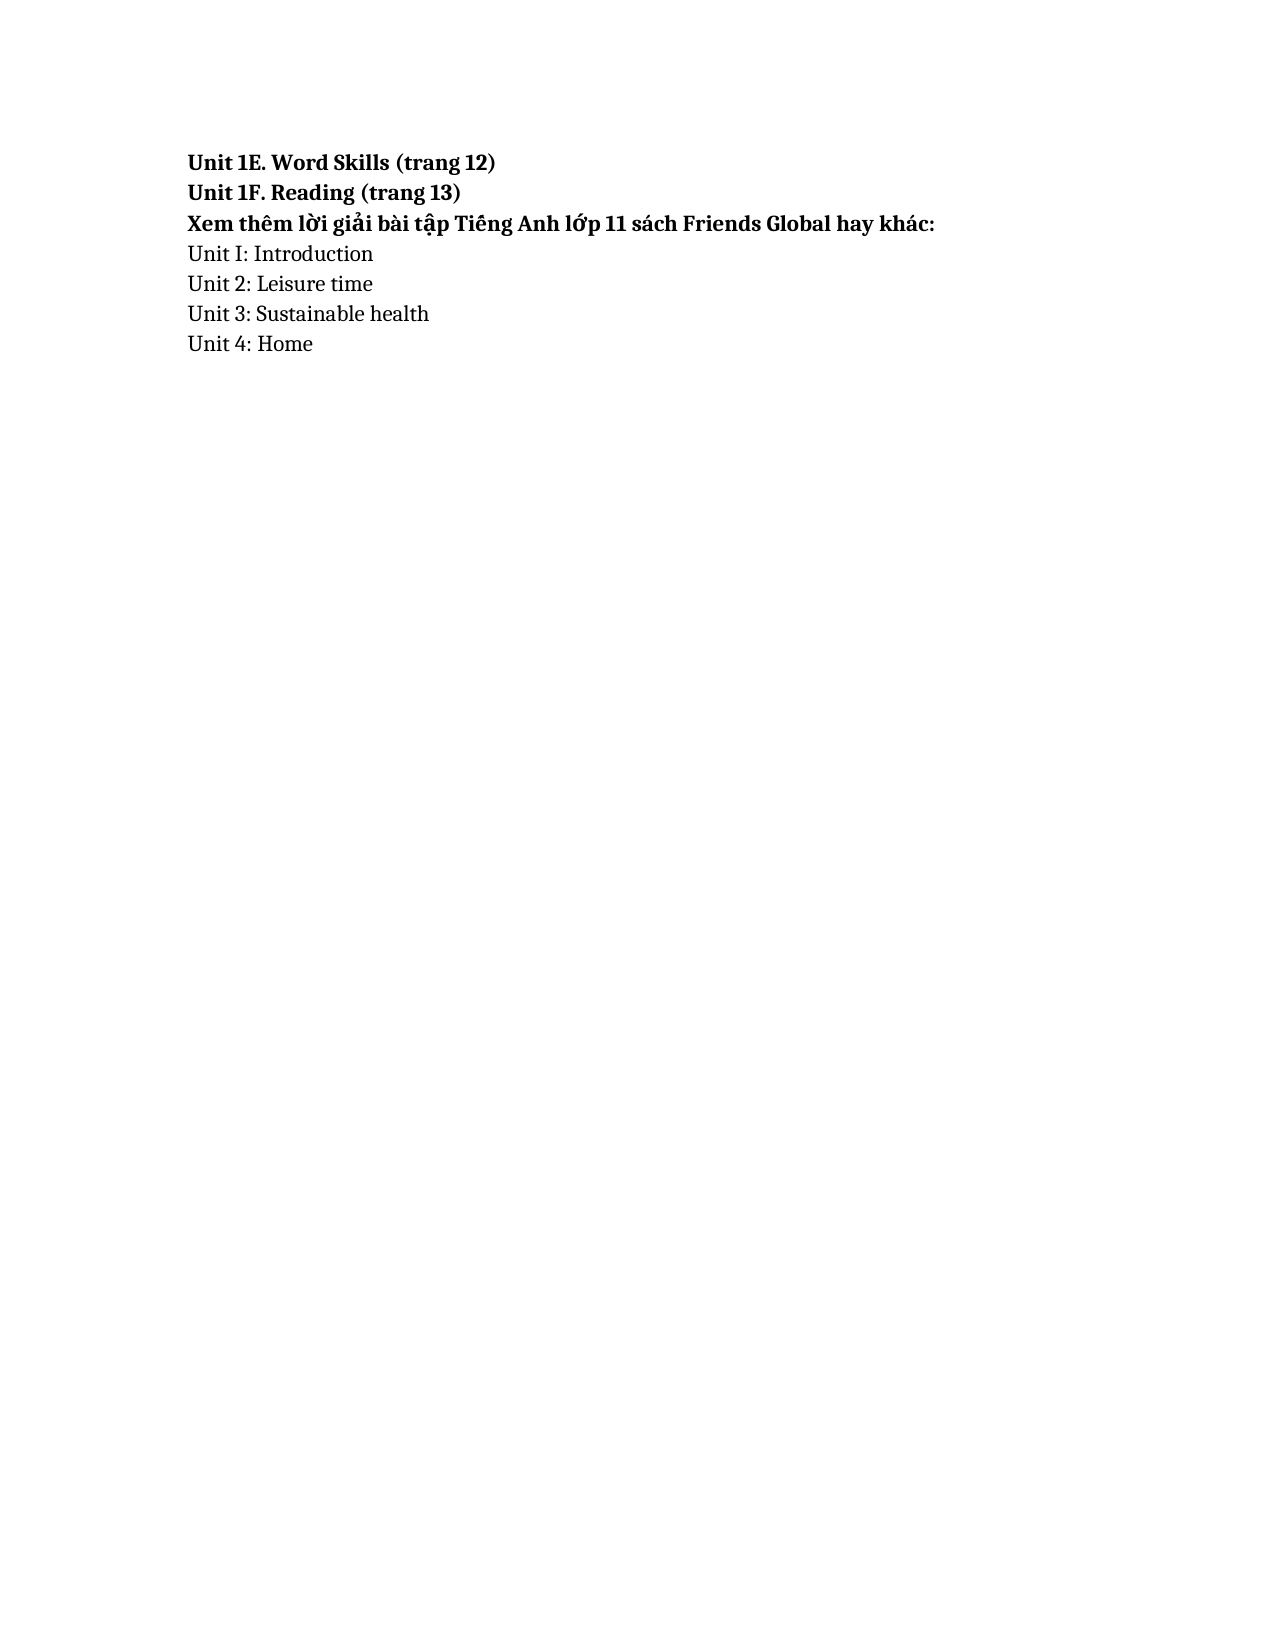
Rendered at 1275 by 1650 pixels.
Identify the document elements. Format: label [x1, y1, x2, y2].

text [187, 150, 1087, 388]
